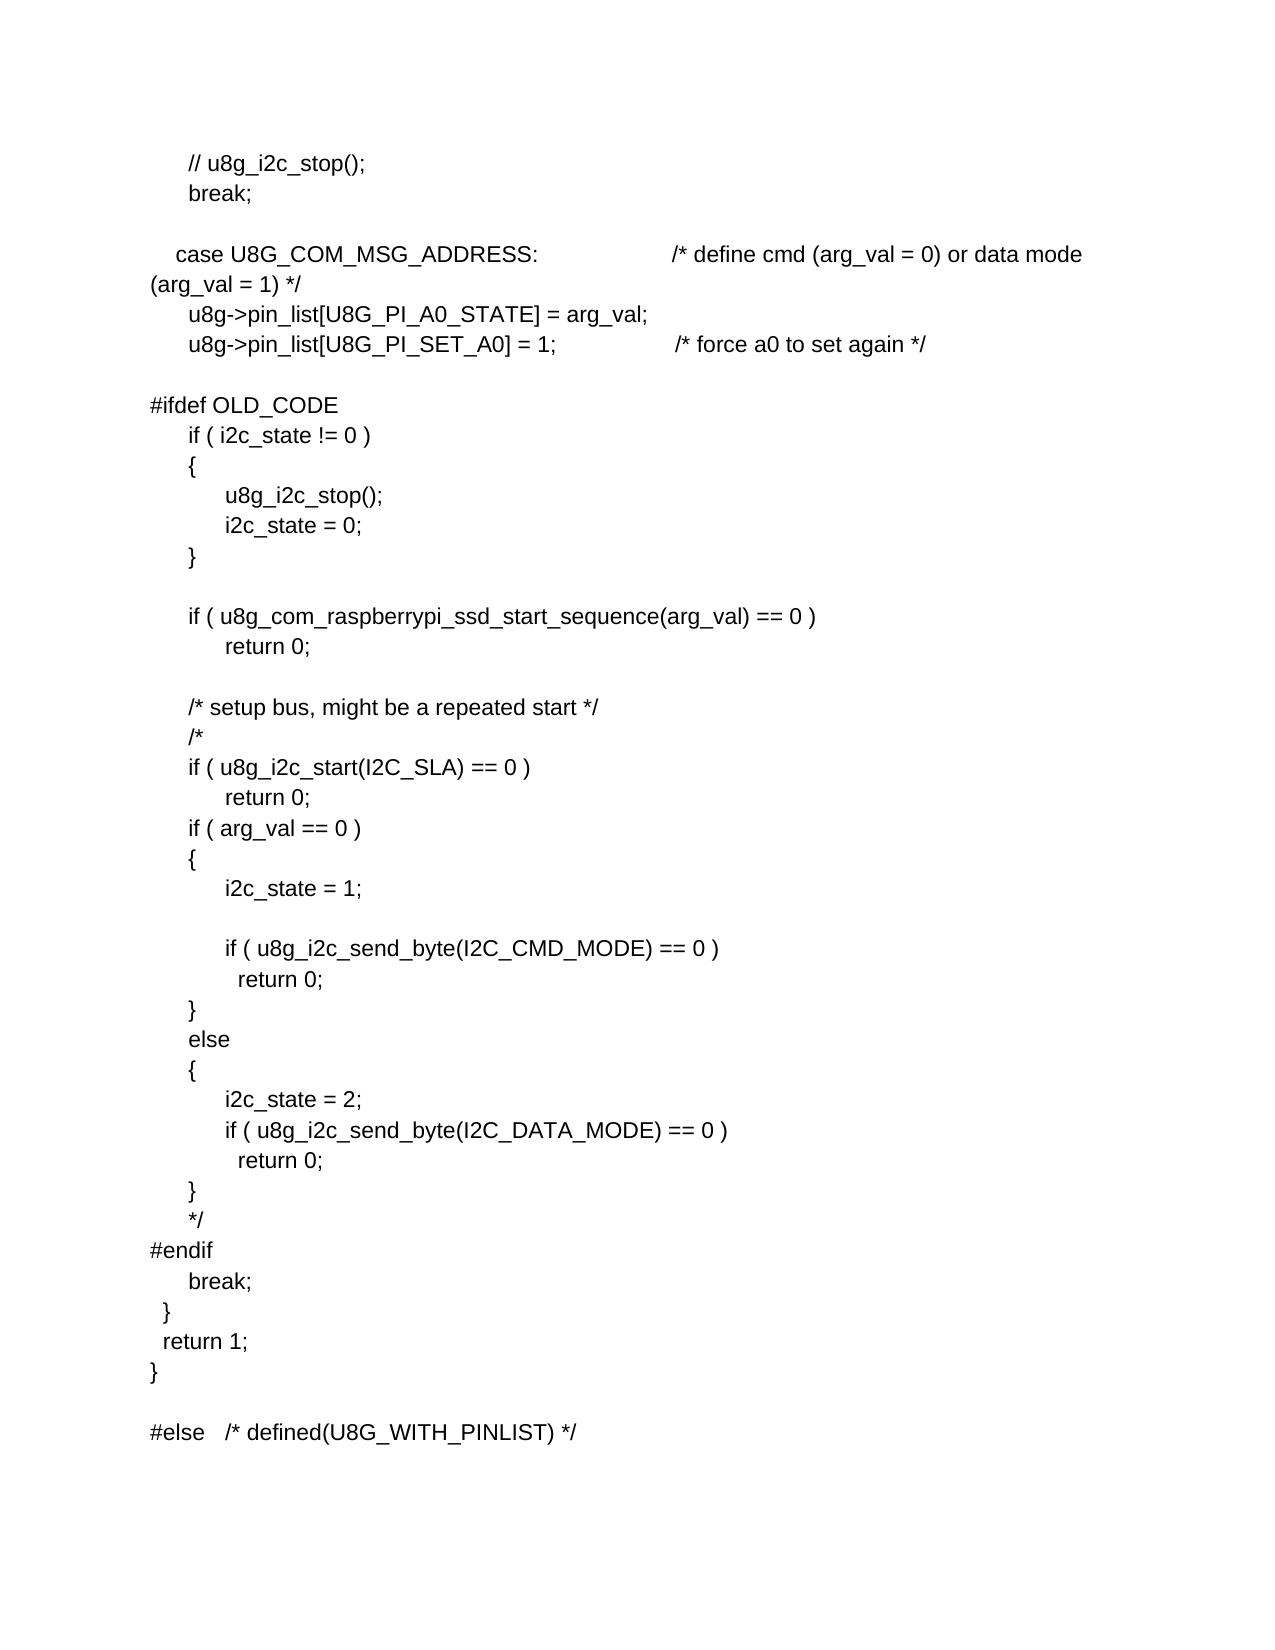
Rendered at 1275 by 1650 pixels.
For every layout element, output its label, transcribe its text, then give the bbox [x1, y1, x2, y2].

text /* [150, 724, 1125, 750]
text } [150, 996, 1125, 1022]
text break; [150, 1268, 1125, 1294]
text // u8g_i2c_stop(); [150, 150, 1125, 176]
text if ( u8g_i2c_send_byte(I2C_DATA_MODE) == 0 ) [150, 1117, 1125, 1143]
text if ( arg_val == 0 ) [150, 814, 1125, 841]
text */ [150, 1207, 1125, 1234]
text return 0; [150, 966, 1125, 992]
text if ( u8g_i2c_start(I2C_SLA) == 0 ) [150, 754, 1125, 781]
text else [150, 1026, 1125, 1052]
text #endif [150, 1237, 1125, 1264]
text if ( u8g_i2c_send_byte(I2C_CMD_MODE) == 0 ) [150, 935, 1125, 962]
text u8g->pin_list[U8G_PI_SET_A0] = 1; /* force a0 to set again */ [150, 331, 1125, 358]
text i2c_state = 2; [150, 1086, 1125, 1113]
text #else /* defined(U8G_WITH_PINLIST) */ [150, 1419, 1125, 1445]
text /* setup bus, might be a repeated start */ [150, 694, 1125, 720]
text } [150, 1177, 1125, 1203]
text case U8G_COM_MSG_ADDRESS: /* define cmd (arg_val = 0) or data mode (arg_val = 1) */ [150, 241, 1125, 297]
text if ( i2c_state != 0 ) [150, 422, 1125, 448]
text { [150, 1056, 1125, 1083]
text return 1; [150, 1328, 1125, 1354]
text break; [150, 180, 1125, 207]
text u8g_i2c_stop(); [150, 482, 1125, 509]
text } [150, 1298, 1125, 1324]
text { [150, 845, 1125, 871]
text #ifdef OLD_CODE [150, 392, 1125, 418]
text { [150, 452, 1125, 478]
text i2c_state = 1; [150, 875, 1125, 901]
text return 0; [150, 1147, 1125, 1173]
text u8g->pin_list[U8G_PI_A0_STATE] = arg_val; [150, 301, 1125, 327]
text } [150, 1358, 1125, 1385]
text } [150, 543, 1125, 569]
text return 0; [150, 633, 1125, 660]
text i2c_state = 0; [150, 512, 1125, 539]
text if ( u8g_com_raspberrypi_ssd_start_sequence(arg_val) == 0 ) [150, 603, 1125, 629]
text return 0; [150, 784, 1125, 811]
